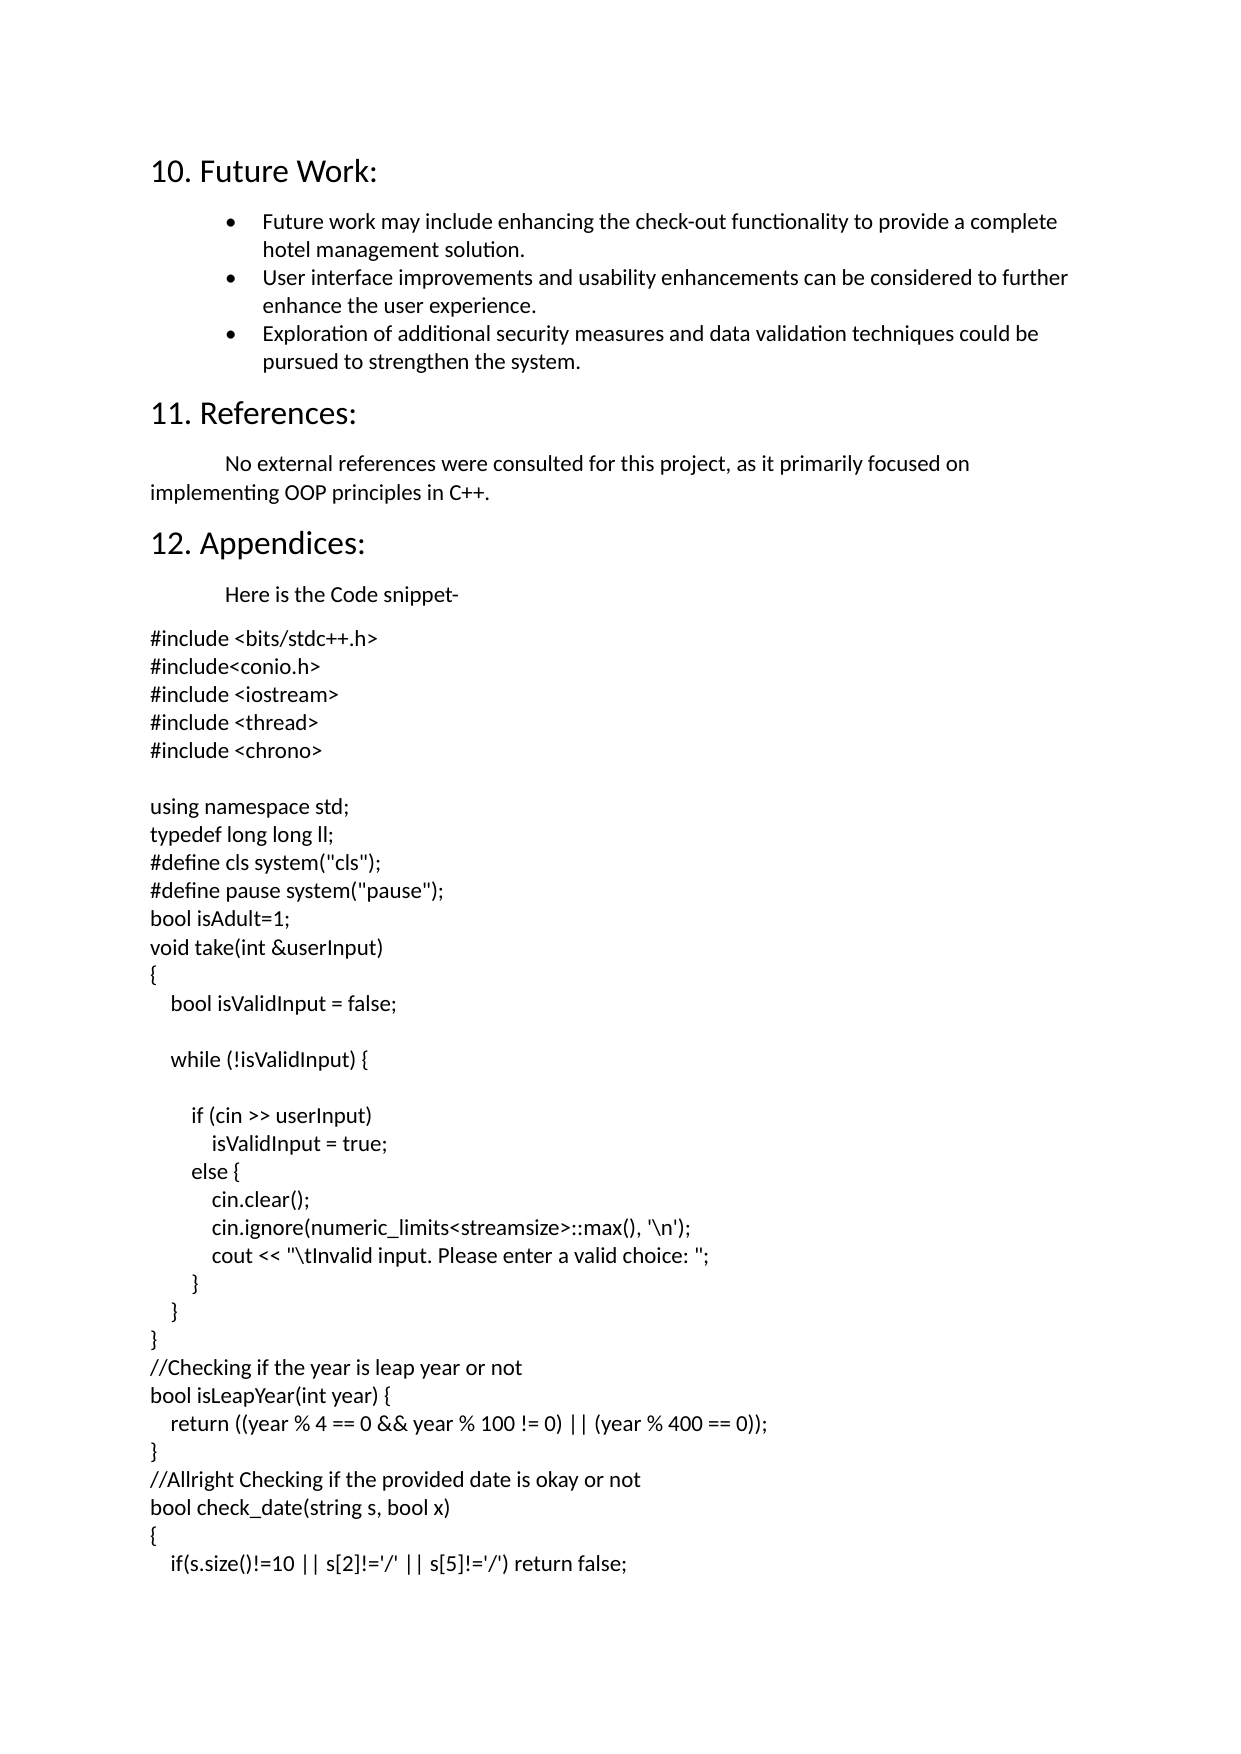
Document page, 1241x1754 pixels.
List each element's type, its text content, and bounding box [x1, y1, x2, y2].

text 11. References: [150, 392, 1090, 433]
text isValidInput = true; [150, 1129, 1090, 1157]
text using namespace std; [150, 792, 1090, 821]
text } [150, 1297, 1090, 1325]
text cout << "\tInvalid input. Please enter a valid choice: "; [150, 1241, 1090, 1269]
list Exploration of additional security measures and data validation techniques could be pursued to strengthen the system. [225, 319, 1090, 376]
text cin.ignore(numeric_limits<streamsize>::max(), '\n'); [150, 1213, 1090, 1241]
text if (cin >> userInput) [150, 1101, 1090, 1129]
list Future work may include enhancing the check-out functionality to provide a complete hotel management solution. [225, 207, 1090, 263]
text 10. Future Work: [150, 150, 1090, 191]
text cin.clear(); [150, 1185, 1090, 1213]
text if(s.size()!=10 || s[2]!='/' || s[5]!='/') return false; [150, 1549, 1090, 1577]
text while (!isValidInput) { [150, 1045, 1090, 1073]
text return ((year % 4 == 0 && year % 100 != 0) || (year % 400 == 0)); [150, 1409, 1090, 1437]
text Here is the Code snippet- [150, 580, 1090, 608]
text bool isAdult=1; [150, 904, 1090, 933]
text bool isLeapYear(int year) { [150, 1381, 1090, 1409]
text #include <iostream> [150, 680, 1090, 708]
text void take(int &userInput) [150, 933, 1090, 961]
text #include <chrono> [150, 736, 1090, 764]
text } [150, 1325, 1090, 1353]
text bool isValidInput = false; [150, 989, 1090, 1017]
text bool check_date(string s, bool x) [150, 1493, 1090, 1521]
text //Allright Checking if the provided date is okay or not [150, 1465, 1090, 1493]
text { [150, 961, 1090, 989]
text #include <bits/stdc++.h> [150, 624, 1090, 652]
text #define cls system("cls"); [150, 848, 1090, 877]
text No external references were consulted for this project, as it primarily focused on implementing OOP principles in C++. [150, 449, 1090, 506]
text #define pause system("pause"); [150, 877, 1090, 904]
list User interface improvements and usability enhancements can be considered to further enhance the user experience. [225, 263, 1090, 319]
text //Checking if the year is leap year or not [150, 1353, 1090, 1381]
text else { [150, 1157, 1090, 1185]
text 12. Appendices: [150, 522, 1090, 563]
text } [150, 1269, 1090, 1297]
text { [150, 1521, 1090, 1549]
text #include<conio.h> [150, 652, 1090, 680]
text } [150, 1437, 1090, 1465]
text typedef long long ll; [150, 821, 1090, 848]
text #include <thread> [150, 708, 1090, 736]
